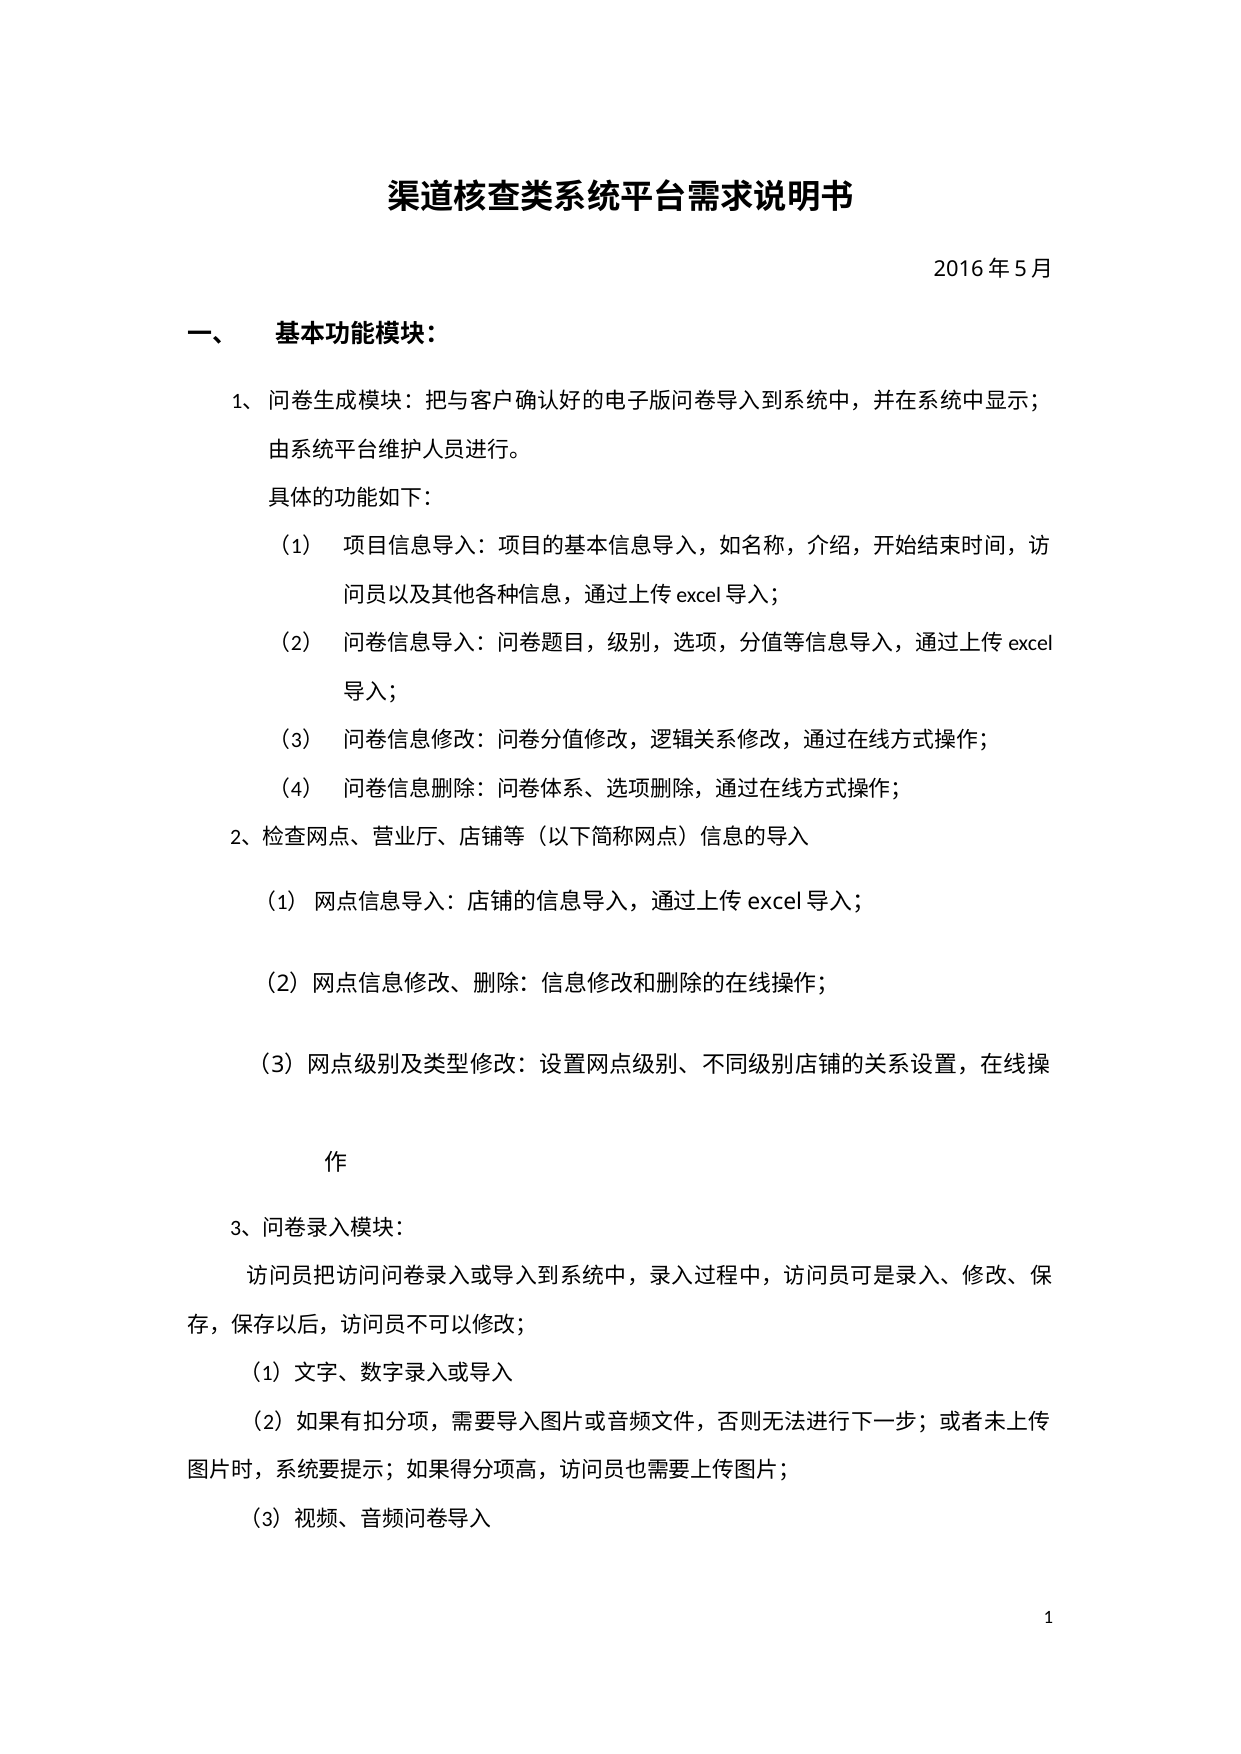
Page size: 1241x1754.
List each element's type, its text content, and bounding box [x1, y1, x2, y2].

text （2）如果有扣分项，需要导入图片或音频文件，否则无法进行下一步；或者未上传图片时，系统要提示；如果得分项高，访问员也需要上传图片； [187, 1403, 1053, 1484]
text 2、检查网点、营业厅、店铺等（以下简称网点）信息的导入 [187, 819, 1053, 851]
text （3）网点级别及类型修改：设置网点级别、不同级别店铺的关系设置，在线操作 [209, 1030, 1053, 1193]
text （3）视频、音频问卷导入 [187, 1500, 1053, 1533]
list 问卷信息删除：问卷体系、选项删除，通过在线方式操作； [269, 770, 1053, 803]
text （1） 网点信息导入：店铺的信息导入，通过上传excel导入； [187, 867, 1053, 932]
text 2016年5月 [187, 251, 1053, 283]
text 渠道核查类系统平台需求说明书 [187, 162, 1053, 227]
text （2）网点信息修改、删除：信息修改和删除的在线操作； [187, 949, 1053, 1014]
list 项目信息导入：项目的基本信息导入，如名称，介绍，开始结束时间，访问员以及其他各种信息，通过上传excel导入； [269, 528, 1053, 609]
text （1）文字、数字录入或导入 [187, 1355, 1053, 1387]
list 问卷信息修改：问卷分值修改，逻辑关系修改，通过在线方式操作； [269, 722, 1053, 754]
list 基本功能模块： [187, 299, 1053, 364]
list 问卷生成模块：把与客户确认好的电子版问卷导入到系统中，并在系统中显示；由系统平台维护人员进行。 [231, 382, 1053, 464]
list 问卷信息导入：问卷题目，级别，选项，分值等信息导入，通过上传excel导入； [269, 625, 1053, 706]
text 访问员把访问问卷录入或导入到系统中，录入过程中，访问员可是录入、修改、保存，保存以后，访问员不可以修改； [187, 1258, 1053, 1339]
list 具体的功能如下： [269, 479, 1053, 512]
text 3、问卷录入模块： [187, 1209, 1053, 1242]
